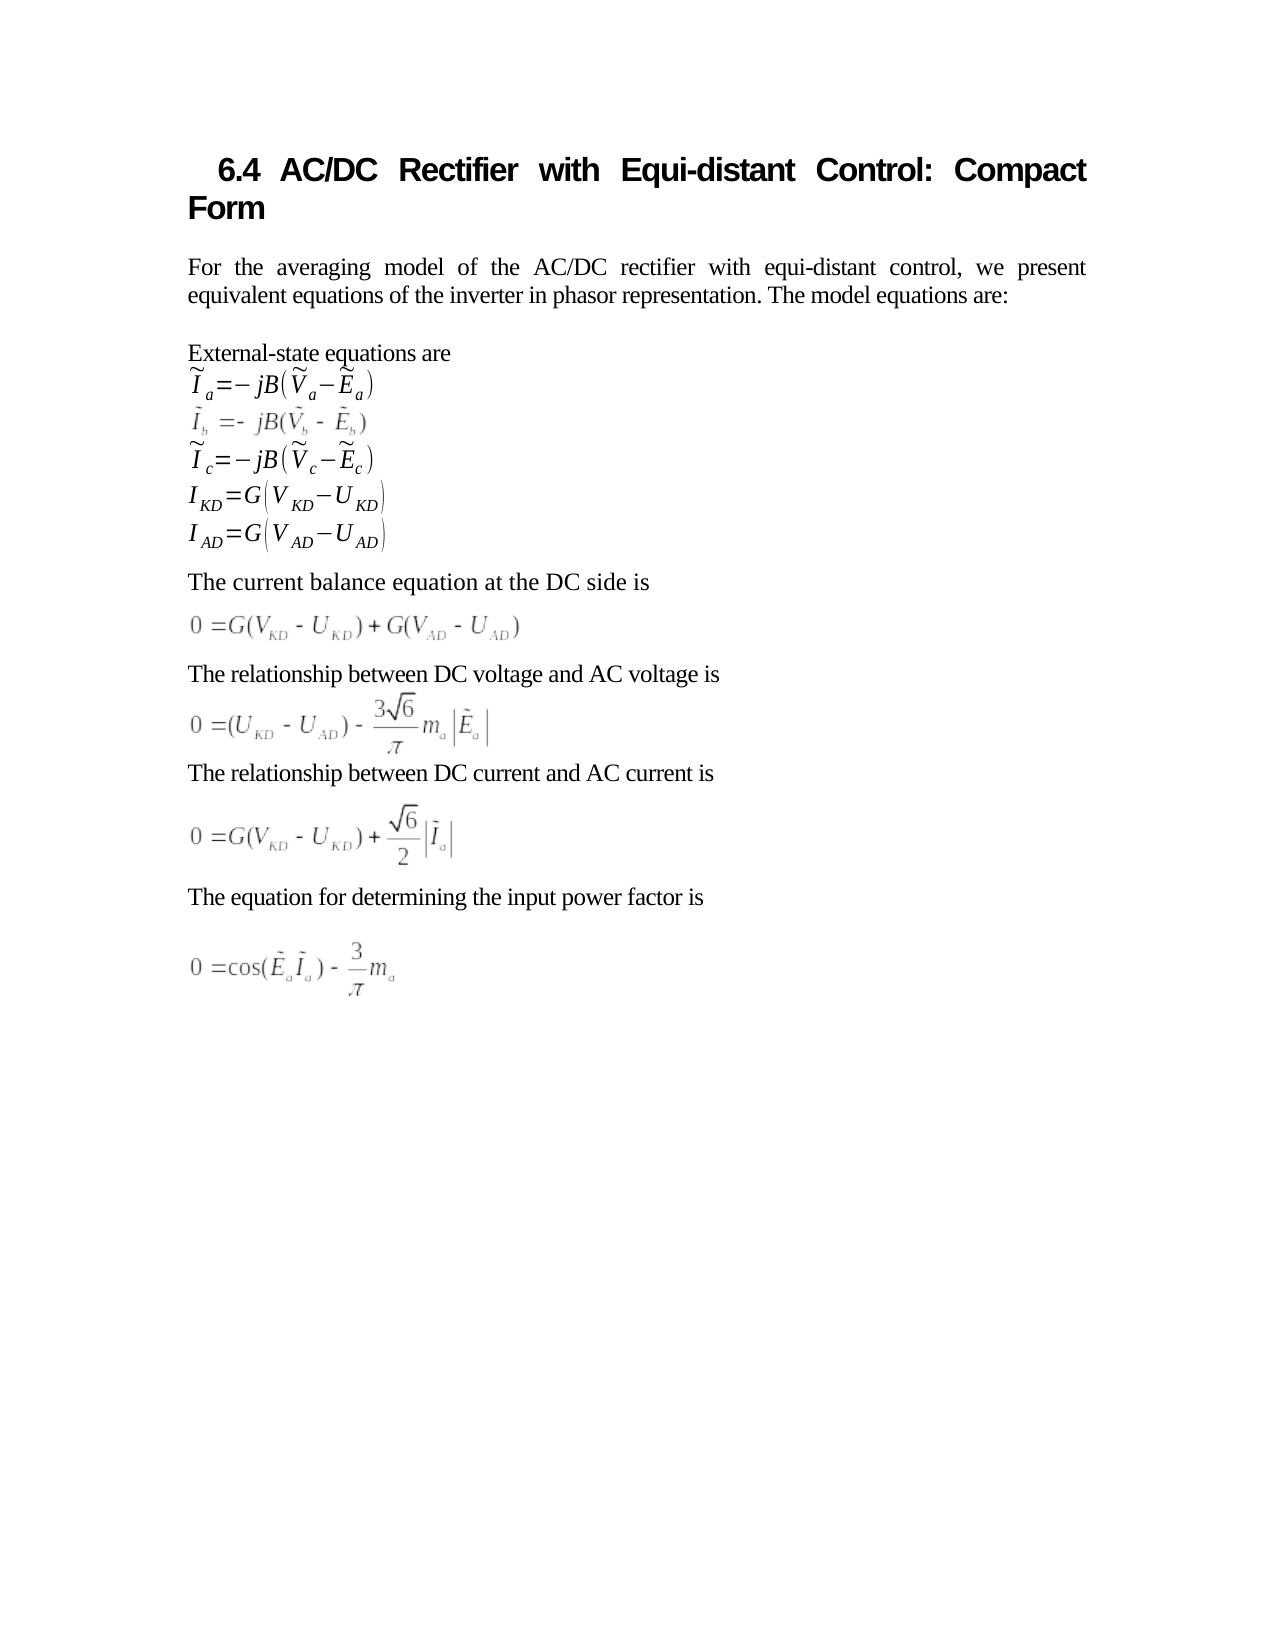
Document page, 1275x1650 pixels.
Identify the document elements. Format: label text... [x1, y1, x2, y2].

text The relationship between DC current and AC current is [187, 758, 1087, 787]
text For the averaging model of the AC/DC rectifier with equi-distant control, we present equivalent equations of the inverter in phasor representation. The model equations are: [187, 252, 1087, 309]
subtitle 6.4 AC/DC Rectifier with Equi-distant Control: Compact Form [187, 150, 1087, 227]
text External-state equations are [187, 338, 1087, 367]
text The relationship between DC voltage and AC voltage is [187, 659, 1087, 687]
text The current balance equation at the DC side is [187, 567, 1087, 596]
text The equation for determining the input power factor is [187, 882, 1087, 911]
